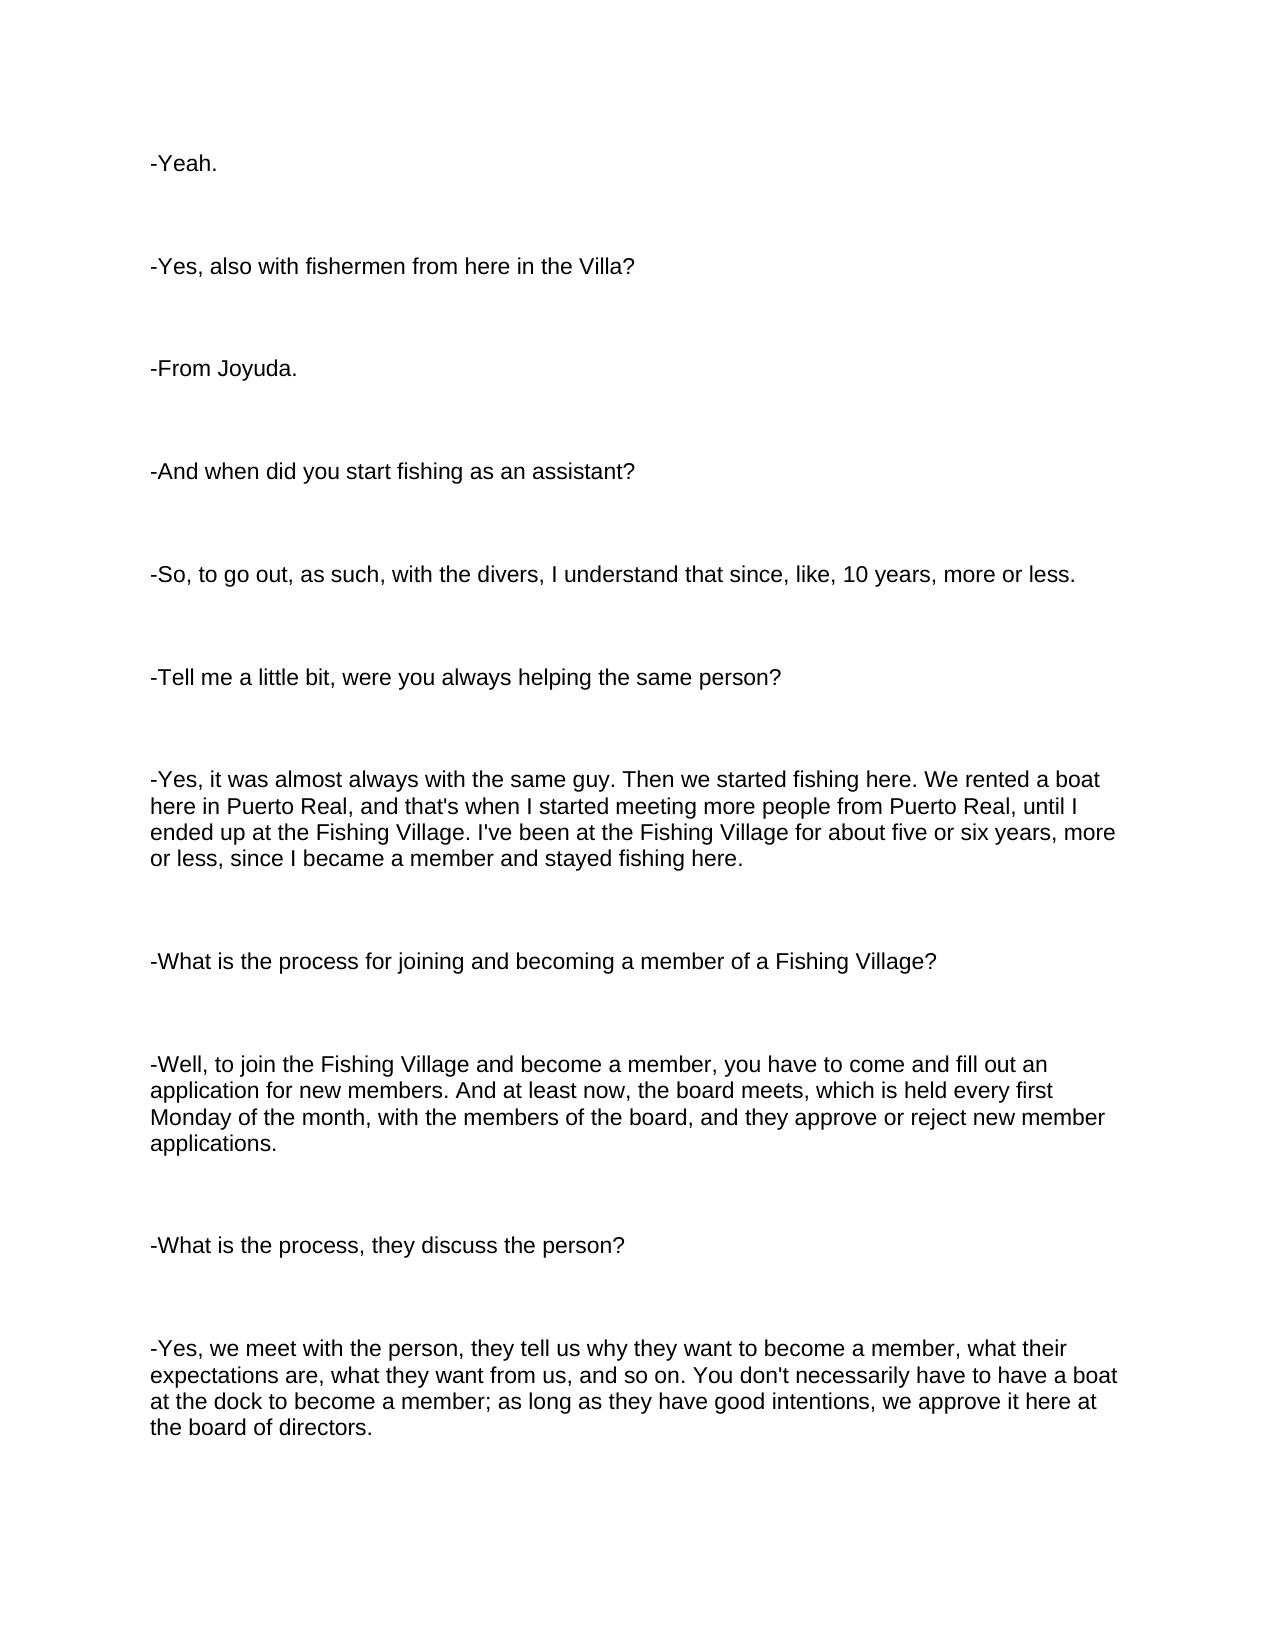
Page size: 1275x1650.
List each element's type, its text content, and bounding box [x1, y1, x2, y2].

text -Yes, we meet with the person, they tell us why they want to become a member, what their expectations are, what they want from us, and so on. You don't necessarily have to have a boat at the dock to become a member; as long as they have good intentions, we approve it here at the board of directors. [150, 1335, 1125, 1441]
text -Yeah. [150, 150, 1125, 176]
text -What is the process for joining and becoming a member of a Fishing Village? [150, 948, 1125, 974]
text -Well, to join the Fishing Village and become a member, you have to come and fill out an application for new members. And at least now, the board meets, which is held every first Monday of the month, with the members of the board, and they approve or reject new member applications. [150, 1051, 1125, 1156]
text -Yes, also with fishermen from here in the Villa? [150, 253, 1125, 279]
text -So, to go out, as such, with the divers, I understand that since, like, 10 years, more or less. [150, 561, 1125, 587]
text -Yes, it was almost always with the same guy. Then we started fishing here. We rented a boat here in Puerto Real, and that's when I started meeting more people from Puerto Real, until I ended up at the Fishing Village. I've been at the Fishing Village for about five or six years, more or less, since I became a member and stayed fishing here. [150, 766, 1125, 872]
text -And when did you start fishing as an assistant? [150, 458, 1125, 484]
text -What is the process, they discuss the person? [150, 1232, 1125, 1259]
text -From Joyuda. [150, 355, 1125, 382]
text -Tell me a little bit, were you always helping the same person? [150, 663, 1125, 690]
